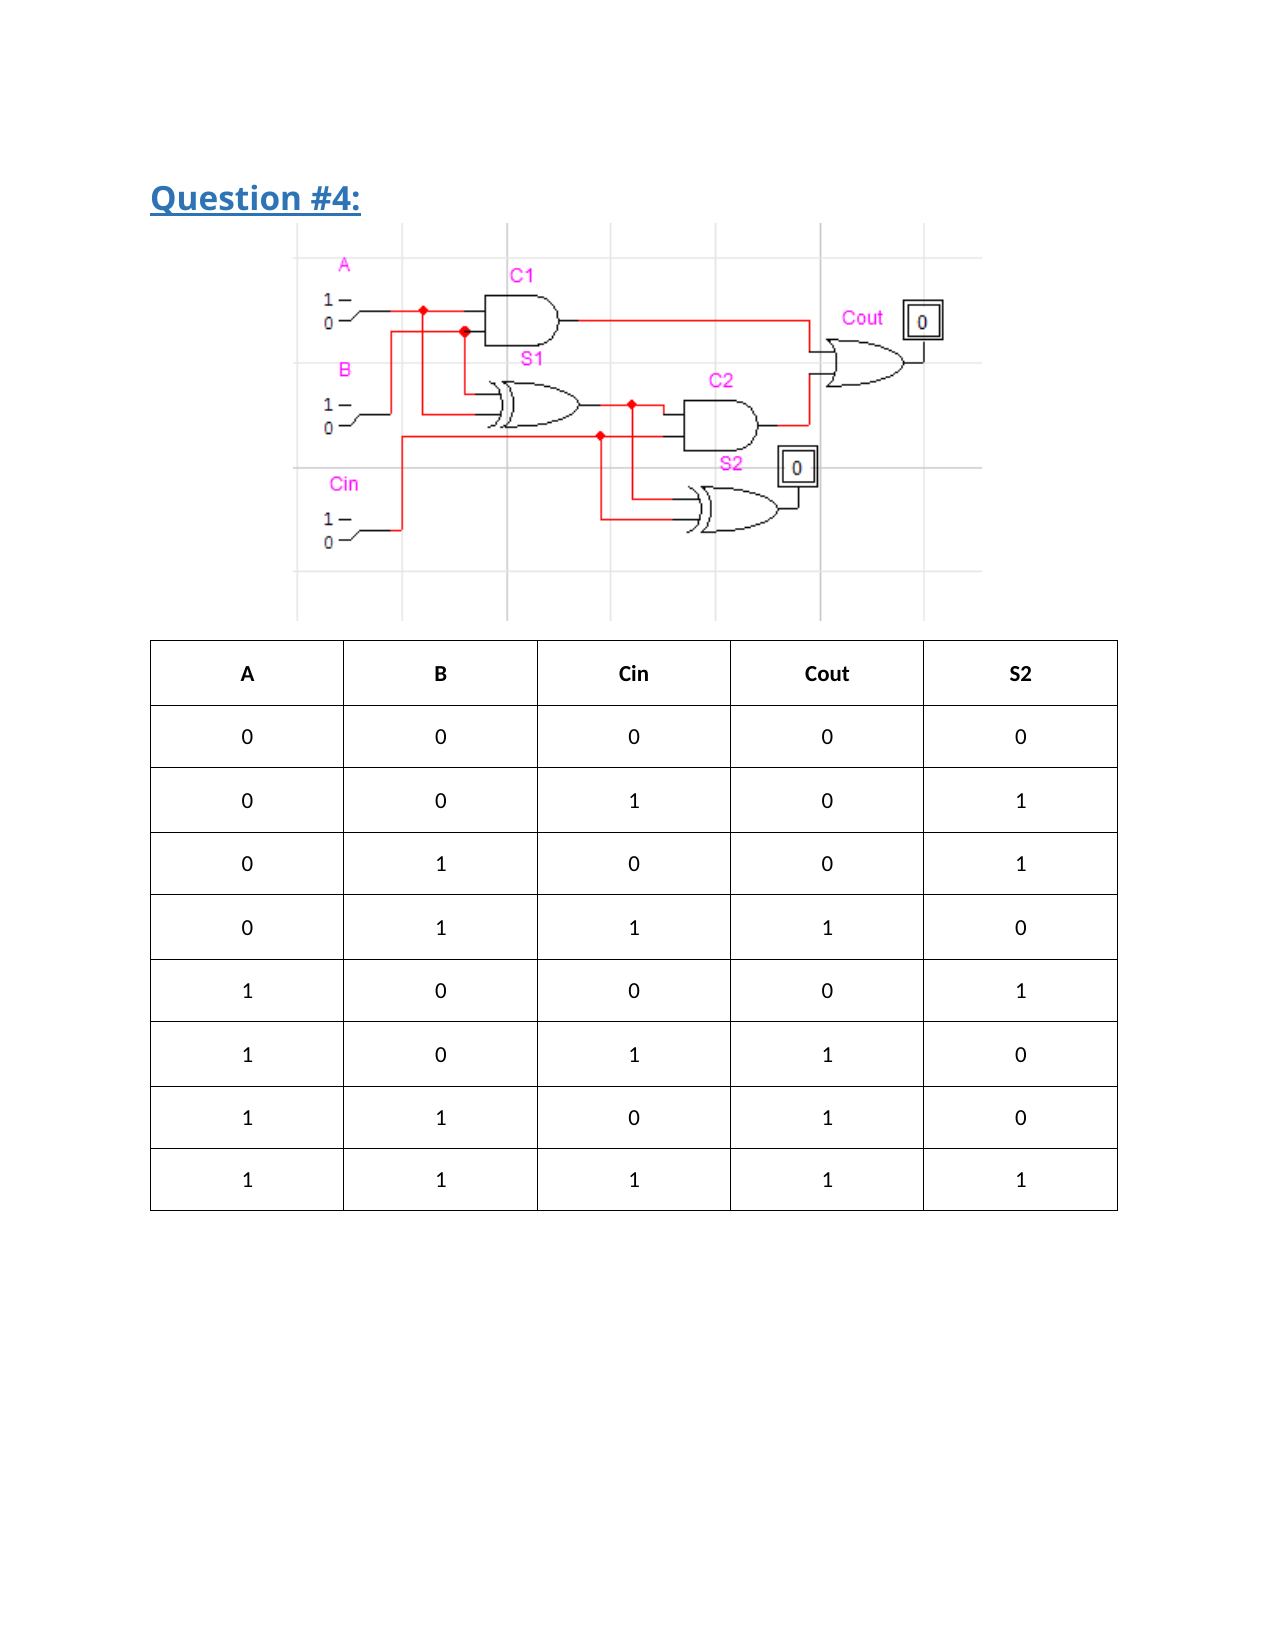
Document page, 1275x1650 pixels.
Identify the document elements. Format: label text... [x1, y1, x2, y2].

table_header Cin [538, 641, 730, 705]
table_cell 1 [344, 833, 537, 894]
table_cell 1 [731, 1022, 923, 1086]
table_cell 0 [924, 1087, 1117, 1148]
table_cell 0 [151, 706, 343, 767]
table_cell 1 [924, 1149, 1117, 1210]
picture [292, 223, 983, 621]
table_cell 0 [538, 1087, 730, 1148]
table_cell 1 [924, 768, 1117, 832]
table_cell 0 [538, 706, 730, 767]
table_cell 1 [344, 895, 537, 959]
table_cell 1 [538, 1149, 730, 1210]
table_cell 0 [731, 706, 923, 767]
table_cell 0 [344, 768, 537, 832]
table_cell 0 [924, 706, 1117, 767]
table_header B [344, 641, 537, 705]
table_cell 0 [151, 895, 343, 959]
table_cell 0 [538, 833, 730, 894]
table_cell 0 [731, 768, 923, 832]
subtitle Question #4: [150, 175, 1125, 220]
table_cell 0 [924, 1022, 1117, 1086]
table_cell 1 [731, 895, 923, 959]
table_cell 0 [924, 895, 1117, 959]
table_header A [151, 641, 343, 705]
table_cell 1 [924, 960, 1117, 1021]
table_cell 1 [151, 1087, 343, 1148]
table_cell 1 [344, 1149, 537, 1210]
table_cell 0 [344, 960, 537, 1021]
table_cell 0 [538, 960, 730, 1021]
table_cell 1 [731, 1149, 923, 1210]
table_header Cout [731, 641, 923, 705]
table_cell 1 [151, 1149, 343, 1210]
table_cell 1 [538, 895, 730, 959]
table_cell 1 [538, 768, 730, 832]
table_cell 1 [731, 1087, 923, 1148]
table_cell 0 [151, 833, 343, 894]
table_cell 0 [344, 1022, 537, 1086]
table_cell 1 [344, 1087, 537, 1148]
table_cell 0 [344, 706, 537, 767]
table_cell 1 [924, 833, 1117, 894]
table_header S2 [924, 641, 1117, 705]
table_cell 0 [151, 768, 343, 832]
table_cell 1 [538, 1022, 730, 1086]
table_cell 1 [151, 1022, 343, 1086]
table_cell 0 [731, 833, 923, 894]
table_cell 0 [731, 960, 923, 1021]
table_cell 1 [151, 960, 343, 1021]
